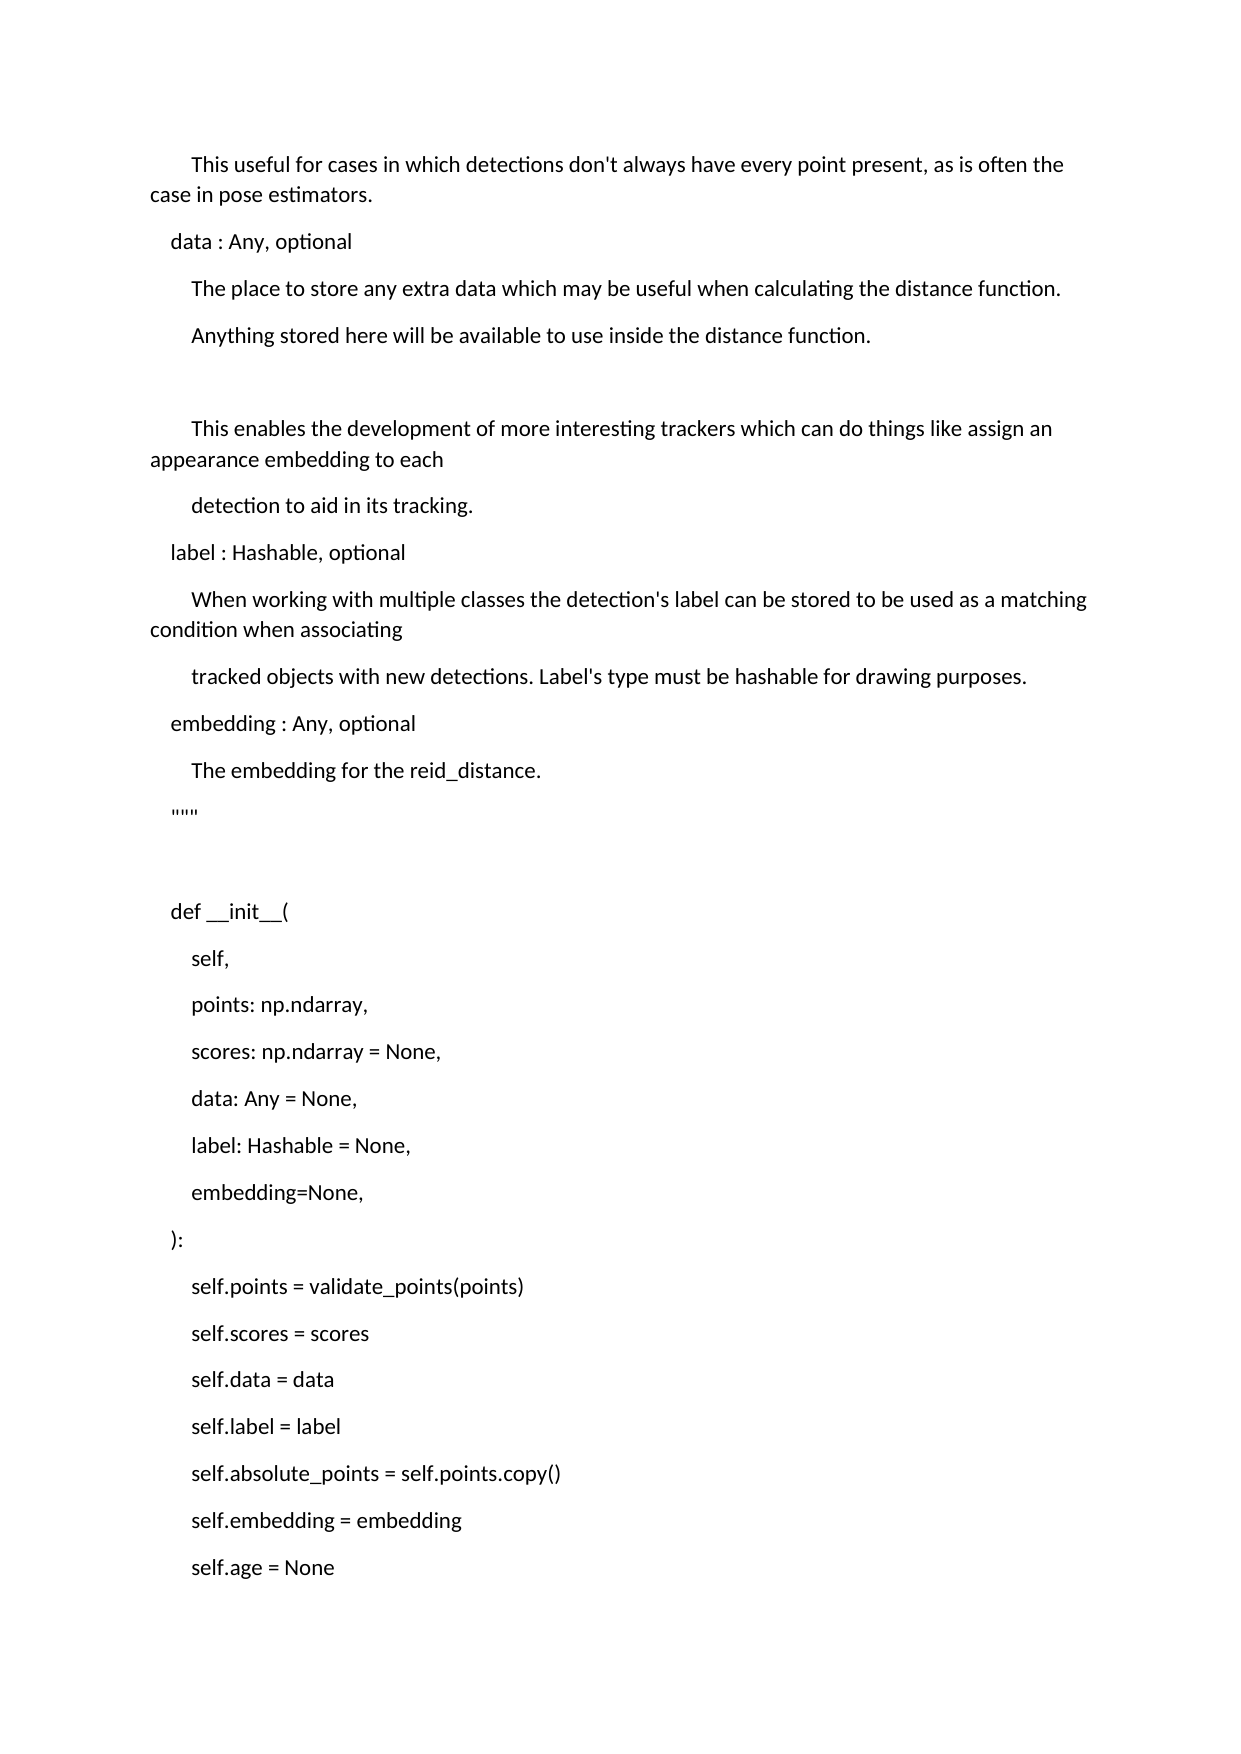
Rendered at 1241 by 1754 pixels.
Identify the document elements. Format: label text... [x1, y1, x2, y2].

text self.points = validate_points(points) [150, 1272, 1090, 1300]
text self.label = label [150, 1412, 1090, 1441]
text def __init__( [150, 897, 1090, 925]
text self.embedding = embedding [150, 1506, 1090, 1534]
text label : Hashable, optional [150, 538, 1090, 567]
text self.data = data [150, 1366, 1090, 1394]
text embedding : Any, optional [150, 709, 1090, 737]
text scores: np.ndarray = None, [150, 1037, 1090, 1066]
text label: Hashable = None, [150, 1131, 1090, 1159]
text self, [150, 944, 1090, 972]
text When working with multiple classes the detection's label can be stored to be used as a matching condition when associating [150, 585, 1090, 644]
text self.scores = scores [150, 1319, 1090, 1347]
text This enables the development of more interesting trackers which can do things like assign an appearance embedding to each [150, 414, 1090, 473]
text Anything stored here will be available to use inside the distance function. [150, 321, 1090, 349]
text data : Any, optional [150, 227, 1090, 255]
text data: Any = None, [150, 1084, 1090, 1112]
text detection to aid in its tracking. [150, 492, 1090, 520]
text self.absolute_points = self.points.copy() [150, 1459, 1090, 1487]
text self.age = None [150, 1553, 1090, 1581]
text This useful for cases in which detections don't always have every point present, as is often the case in pose estimators. [150, 150, 1090, 208]
text """ [150, 803, 1090, 831]
text The place to store any extra data which may be useful when calculating the distance function. [150, 274, 1090, 302]
text points: np.ndarray, [150, 991, 1090, 1019]
text The embedding for the reid_distance. [150, 756, 1090, 784]
text ): [150, 1225, 1090, 1253]
text tracked objects with new detections. Label's type must be hashable for drawing purposes. [150, 662, 1090, 691]
text embedding=None, [150, 1178, 1090, 1206]
